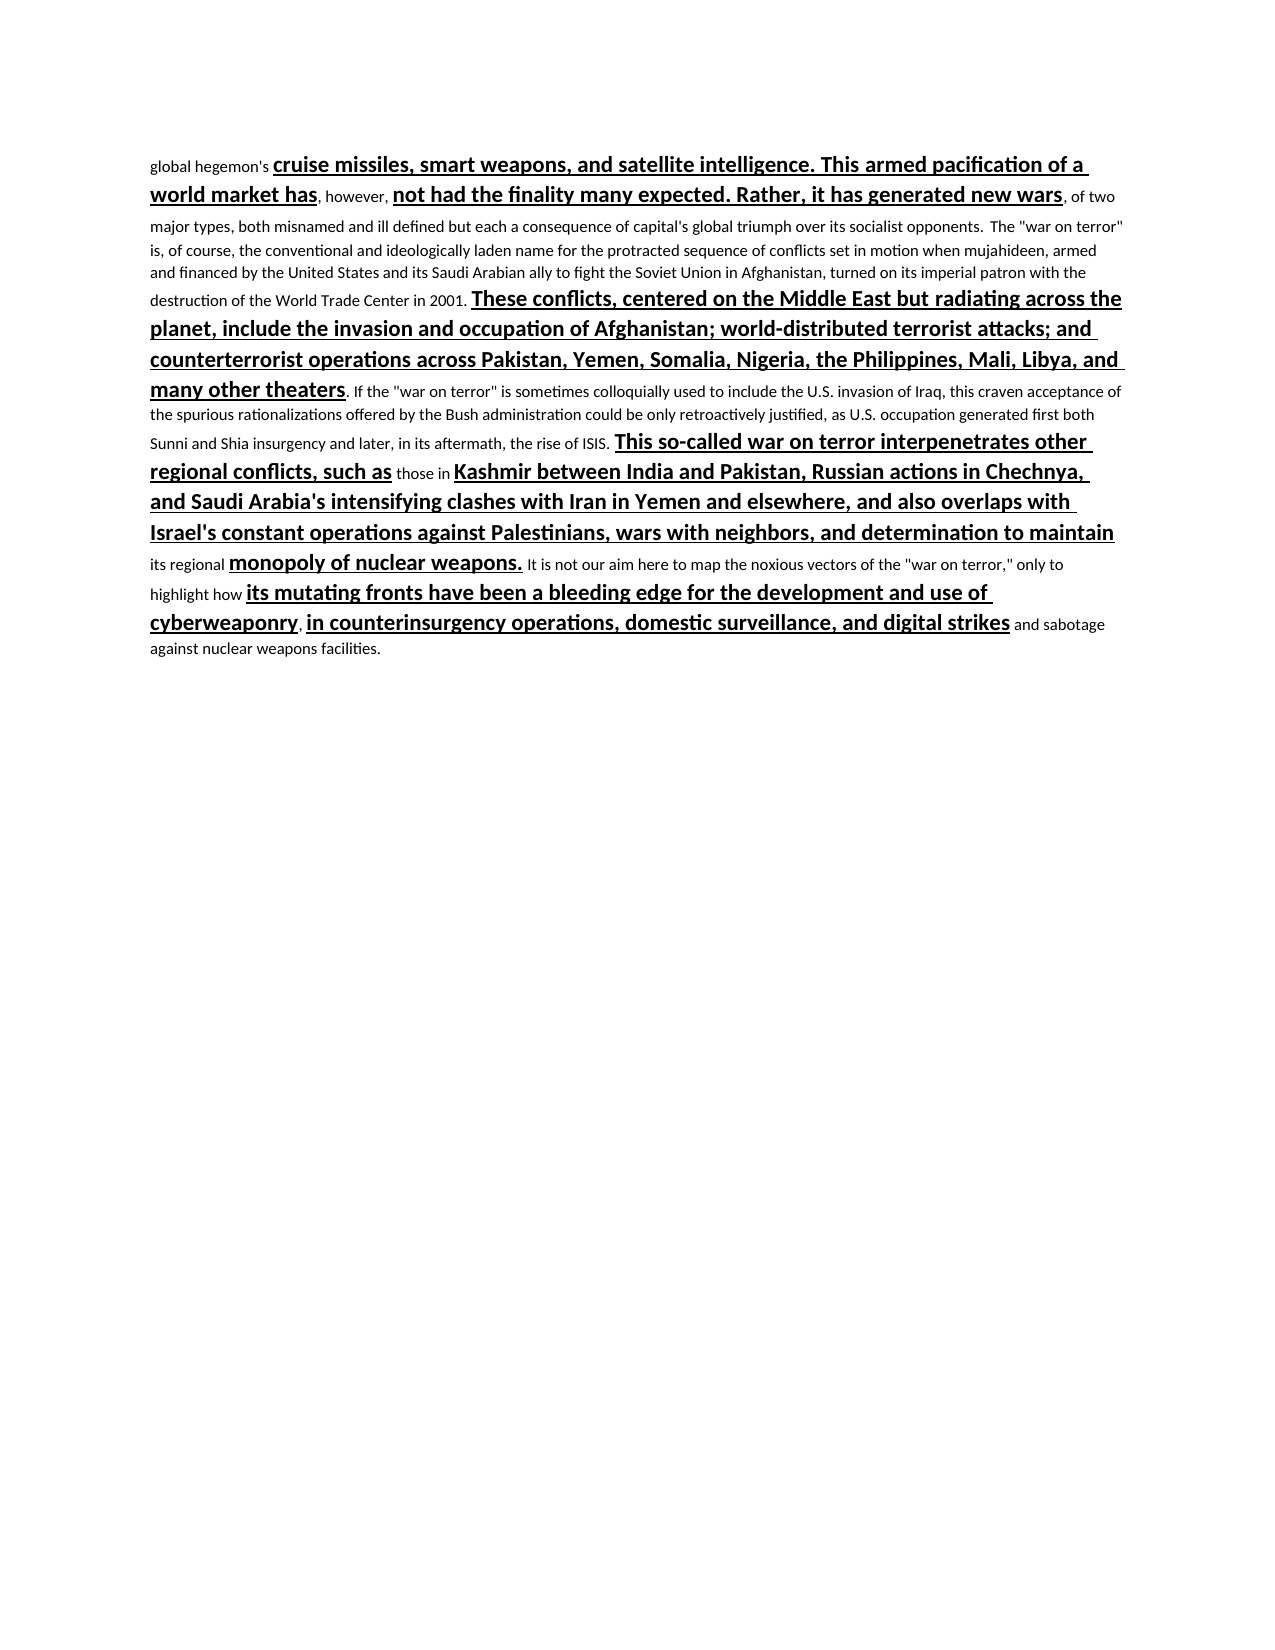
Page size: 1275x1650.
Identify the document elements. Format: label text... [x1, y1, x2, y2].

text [150, 150, 1125, 369]
